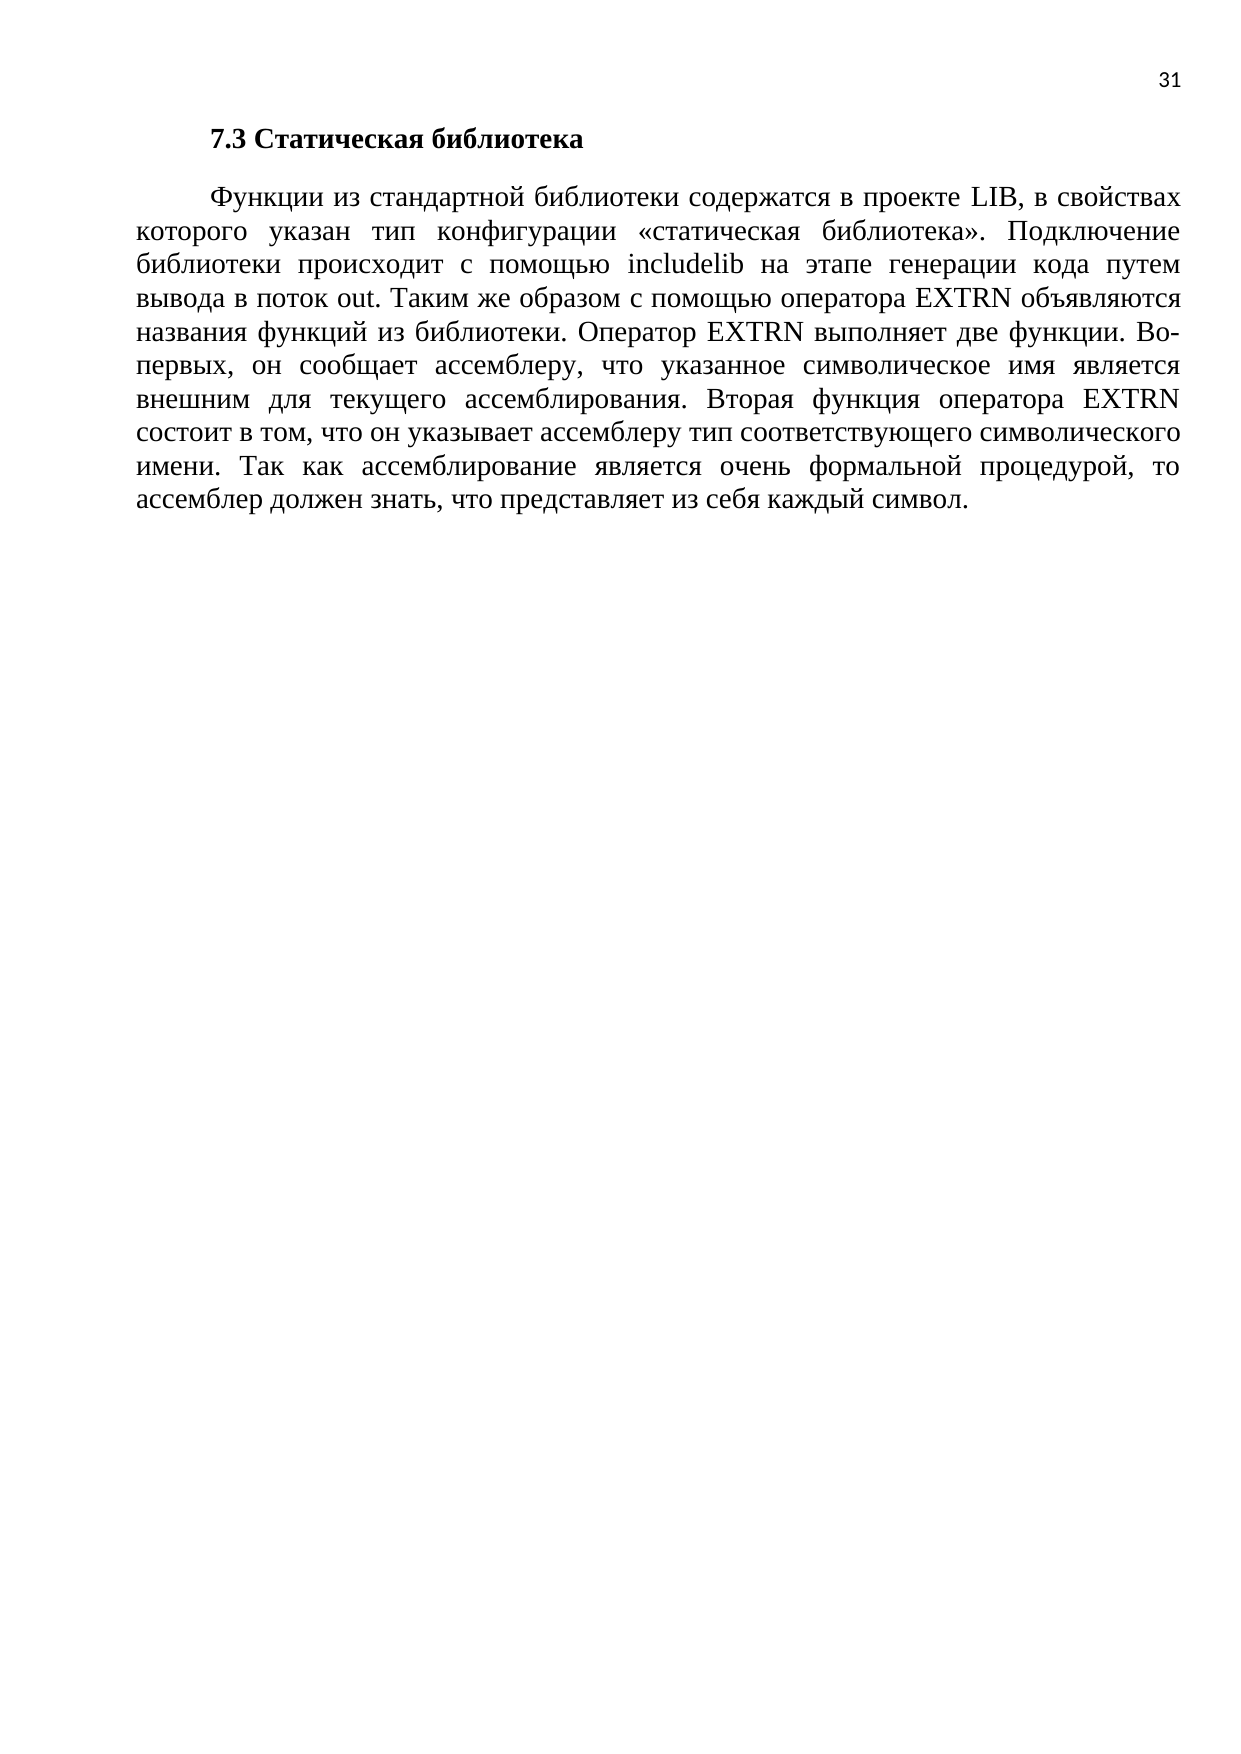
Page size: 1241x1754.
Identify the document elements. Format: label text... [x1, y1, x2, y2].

text Функции из стандартной библиотеки содержатся в проекте LIB, в свойствах которого указан тип конфигурации «статическая библиотека». Подключение библиотеки происходит с помощью includelib на этапе генерации кода путем вывода в поток out. Таким же образом c помощью оператора EXTRN объявляются названия функций из библиотеки. Оператор EXTRN выполняет две функции. Во-первых, он сообщает ассемблеру, что указанное символическое имя является внешним для текущего ассемблирования. Вторая функция оператора EXTRN состоит в том, что он указывает ассемблеру тип соответствующего символического имени. Так как ассемблирование является очень формальной процедурой, то ассемблер должен знать, что представляет из себя каждый символ. [136, 179, 1181, 515]
subtitle 7.3 Статическая библиотека [136, 121, 1181, 154]
